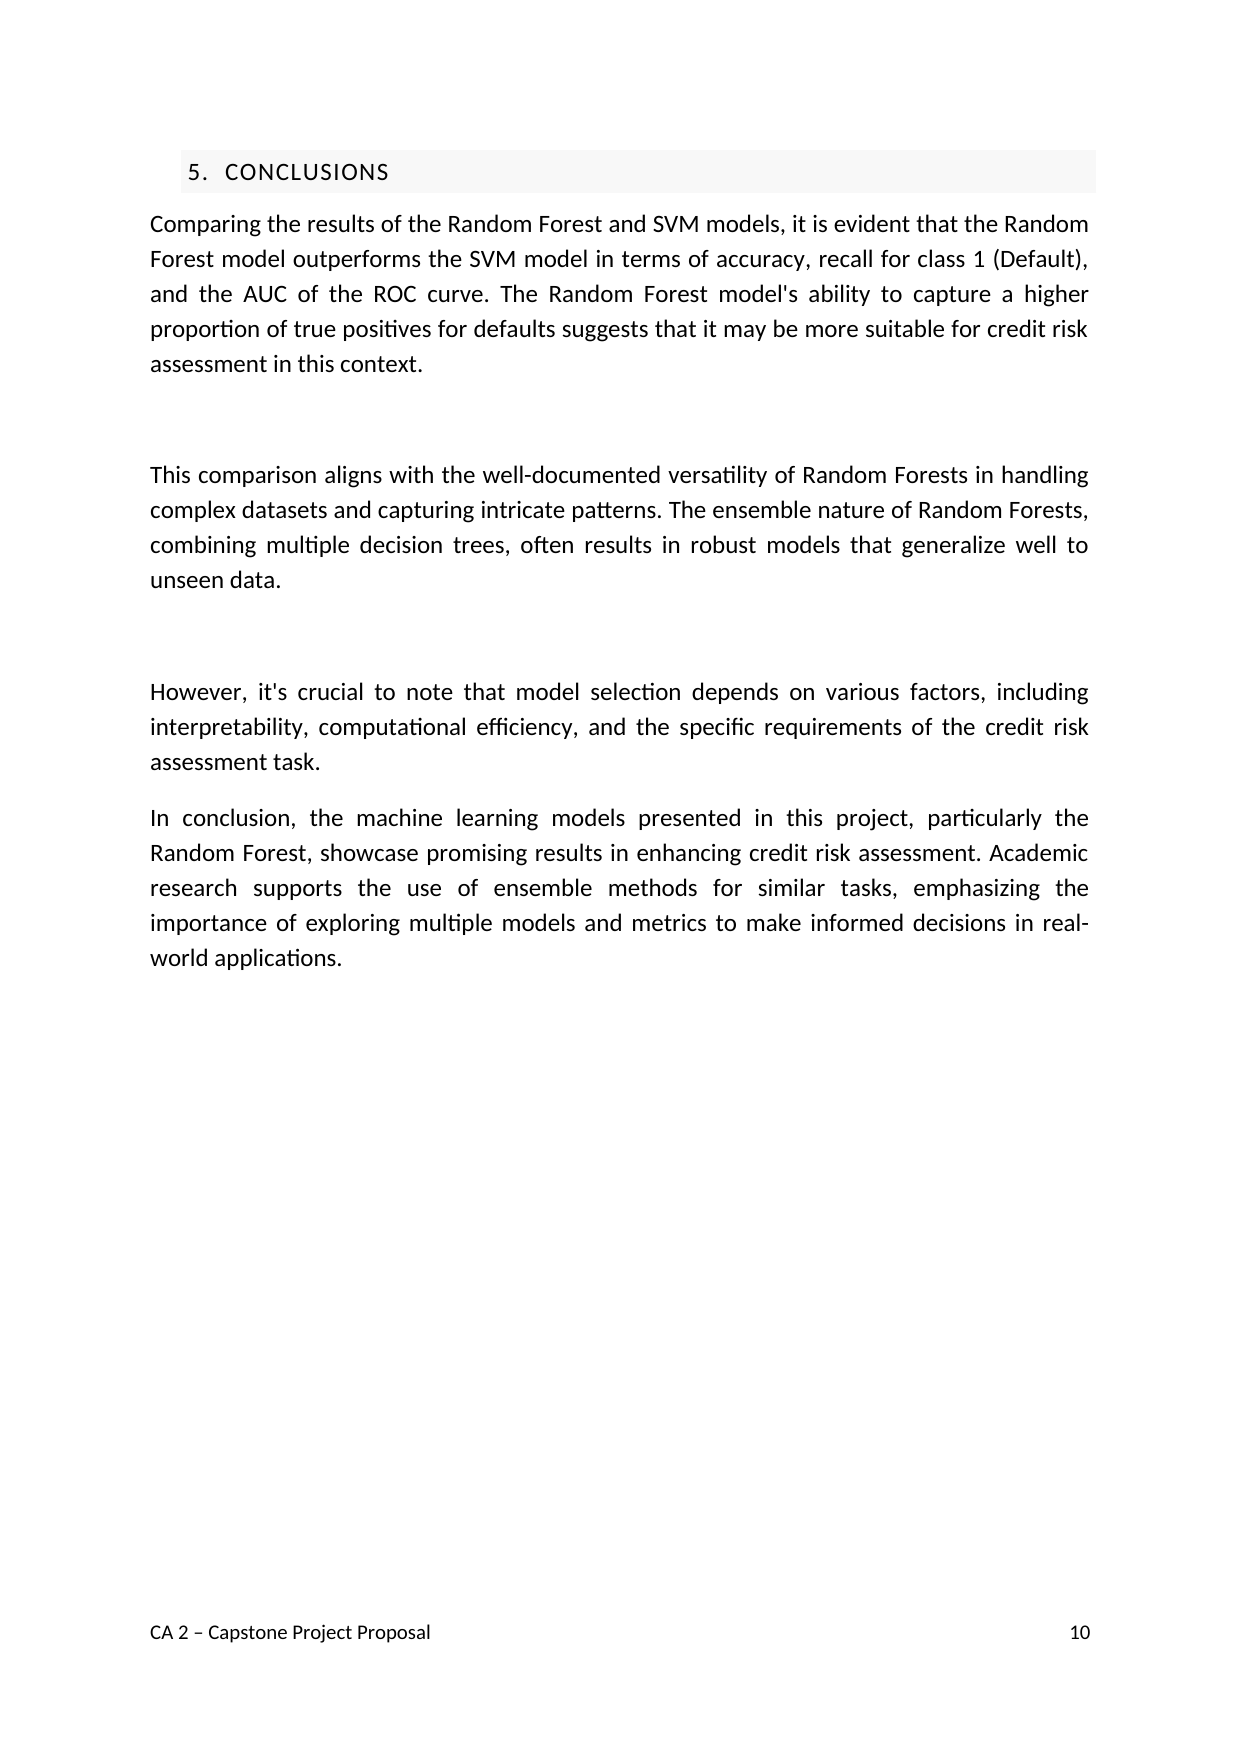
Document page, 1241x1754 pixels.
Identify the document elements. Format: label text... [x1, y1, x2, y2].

text In conclusion, the machine learning models presented in this project, particularly the Random Forest, showcase promising results in enhancing credit risk assessment. Academic research supports the use of ensemble methods for similar tasks, emphasizing the importance of exploring multiple models and metrics to make informed decisions in real-world applications. [150, 802, 1090, 973]
subtitle CONCLUSIONS [188, 156, 1090, 187]
text Comparing the results of the Random Forest and SVM models, it is evident that the Random Forest model outperforms the SVM model in terms of accuracy, recall for class 1 (Default), and the AUC of the ROC curve. The Random Forest model's ability to capture a higher proportion of true positives for defaults suggests that it may be more suitable for credit risk assessment in this context. [150, 208, 1090, 378]
text This comparison aligns with the well-documented versatility of Random Forests in handling complex datasets and capturing intricate patterns. The ensemble nature of Random Forests, combining multiple decision trees, often results in robust models that generalize well to unseen data. [150, 459, 1090, 595]
text However, it's crucial to note that model selection depends on various factors, including interpretability, computational efficiency, and the specific requirements of the credit risk assessment task. [150, 676, 1090, 777]
